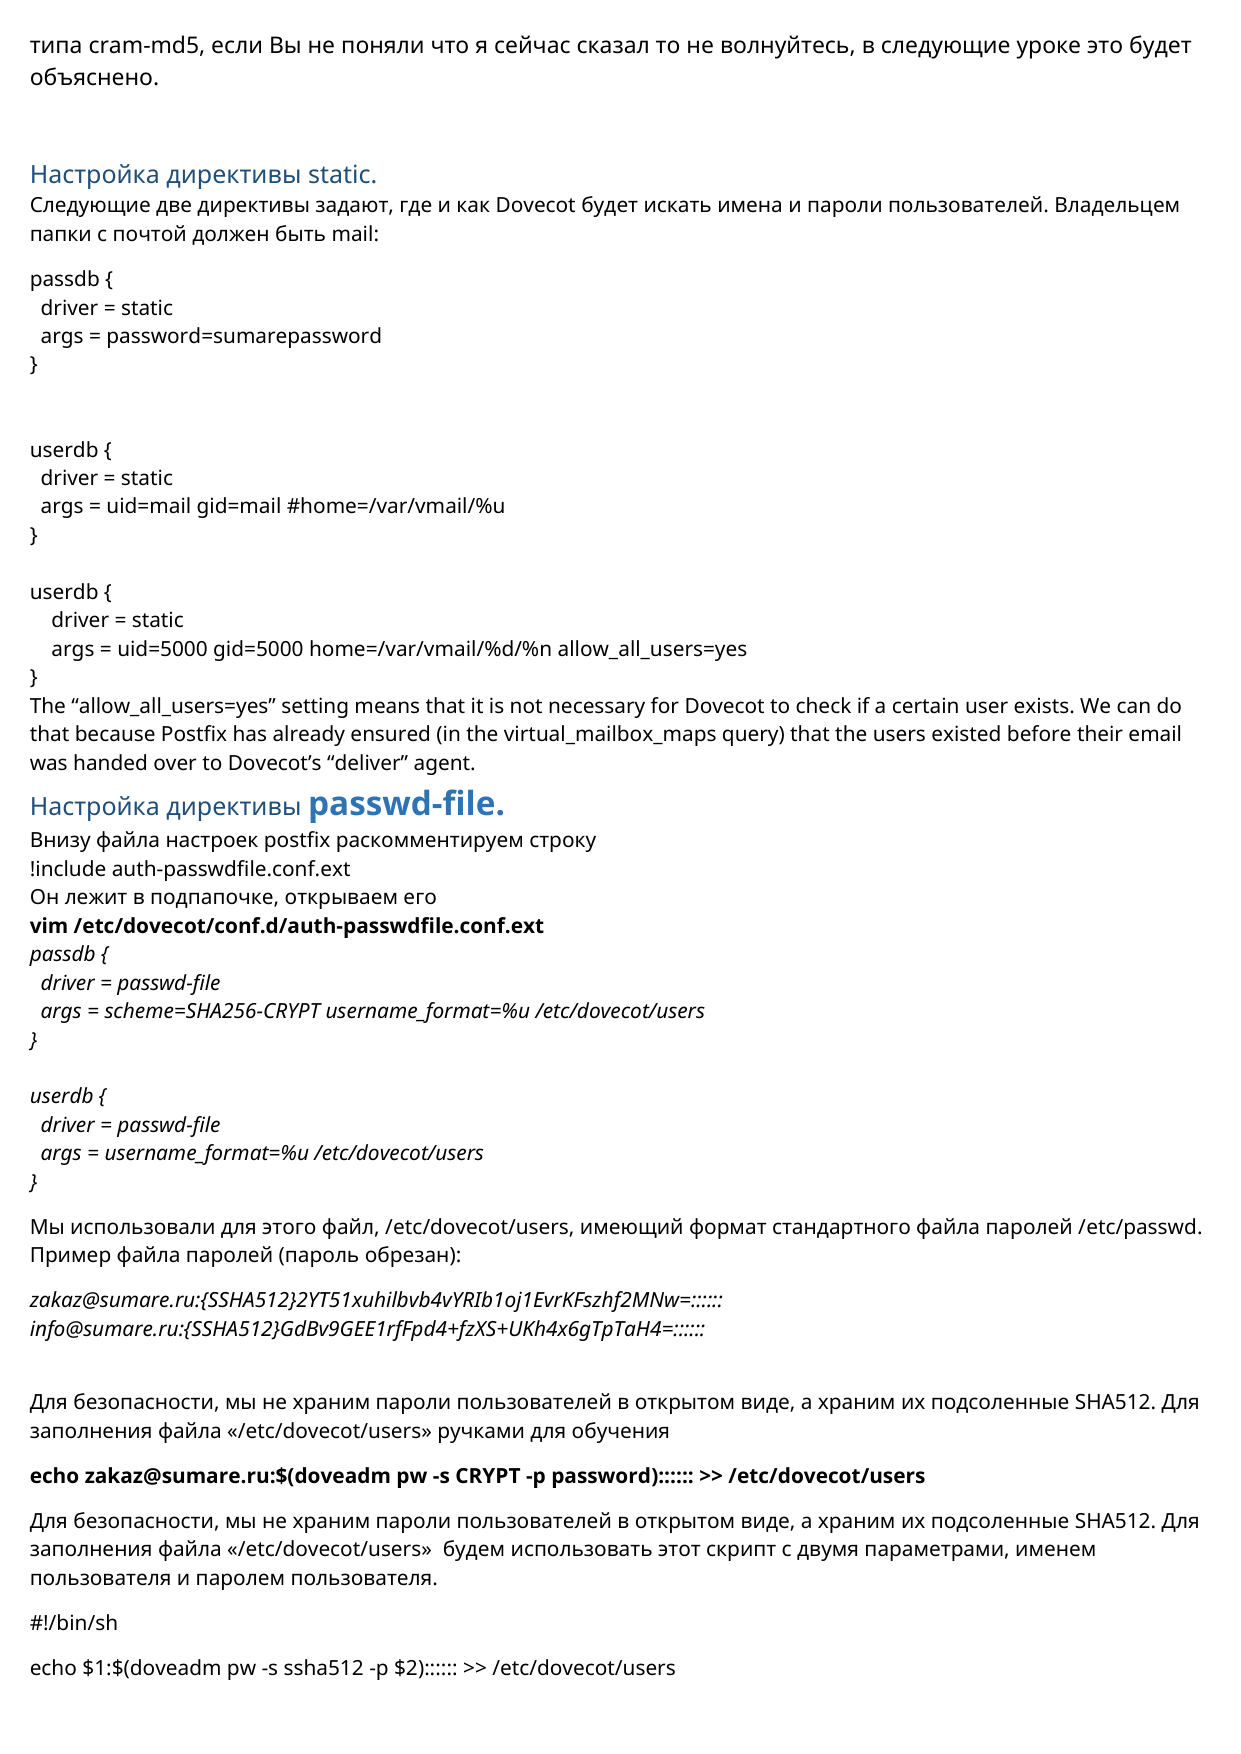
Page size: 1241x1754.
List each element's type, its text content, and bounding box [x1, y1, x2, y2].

text driver = static [29, 605, 1211, 634]
text userdb { [29, 577, 1211, 605]
subtitle Настройка директивы passwd-file. [29, 780, 1211, 826]
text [29, 29, 1211, 92]
text Внизу файла настроек postfix раскомментируем строку [29, 826, 1211, 854]
text driver = static [29, 463, 1211, 492]
text userdb { [29, 1082, 1211, 1110]
text } [29, 1025, 1211, 1053]
text info@sumare.ru:{SSHA512}GdBv9GEE1rfFpd4+fzXS+UKh4x6gTpTaH4=:::::: [29, 1314, 1211, 1342]
text } [29, 520, 1211, 548]
text args = password=sumarepassword [29, 321, 1211, 349]
text args = scheme=SHA256-CRYPT username_format=%u /etc/dovecot/users [29, 996, 1211, 1025]
text userdb { [29, 435, 1211, 463]
text Мы использовали для этого файл, /etc/dovecot/users, имеющий формат стандартного файла паролей /etc/passwd. Пример файла паролей (пароль обрезан): [29, 1212, 1211, 1269]
text driver = passwd-file [29, 1110, 1211, 1138]
text echo $1:$(doveadm pw -s ssha512 -p $2):::::: >> /etc/dovecot/users [29, 1653, 1211, 1682]
text } [29, 349, 1211, 378]
text Он лежит в подпапочке, открываем его [29, 882, 1211, 911]
text passdb { [29, 939, 1211, 968]
text Следующие две директивы задают, где и как Dovecot будет искать имена и пароли пользователей. Владельцем папки с почтой должен быть mail: [29, 191, 1211, 247]
text passdb { [29, 264, 1211, 293]
text echo zakaz@sumare.ru:$(doveadm pw -s CRYPT -p password):::::: >> /etc/dovecot/users [29, 1461, 1211, 1489]
text args = uid=mail gid=mail #home=/var/vmail/%u [29, 492, 1211, 520]
text !include auth-passwdfile.conf.ext [29, 854, 1211, 882]
text } [29, 662, 1211, 691]
text args = uid=5000 gid=5000 home=/var/vmail/%d/%n allow_all_users=yes [29, 634, 1211, 662]
text #!/bin/sh [29, 1608, 1211, 1637]
text Для безопасности, мы не храним пароли пользователей в открытом виде, а храним их подсоленные SHA512. Для заполнения файла «/etc/dovecot/users» будем использовать этот скрипт с двумя параметрами, именем пользователя и паролем пользователя. [29, 1506, 1211, 1591]
text The “allow_all_users=yes” setting means that it is not necessary for Dovecot to check if a certain user exists. We can do that because Postfix has already ensured (in the virtual_mailbox_maps query) that the users existed before their email was handed over to Dovecot’s “deliver” agent. [29, 691, 1211, 776]
text } [29, 1167, 1211, 1195]
text driver = passwd-file [29, 968, 1211, 996]
text zakaz@sumare.ru:{SSHA512}2YT51xuhilbvb4vYRIb1oj1EvrKFszhf2MNw=:::::: [29, 1286, 1211, 1314]
text vim /etc/dovecot/conf.d/auth-passwdfile.conf.ext [29, 911, 1211, 939]
text driver = static [29, 293, 1211, 321]
text args = username_format=%u /etc/dovecot/users [29, 1138, 1211, 1167]
text Для безопасности, мы не храним пароли пользователей в открытом виде, а храним их подсоленные SHA512. Для заполнения файла «/etc/dovecot/users» ручками для обучения [29, 1387, 1211, 1444]
subtitle Настройка директивы static. [29, 157, 1211, 191]
